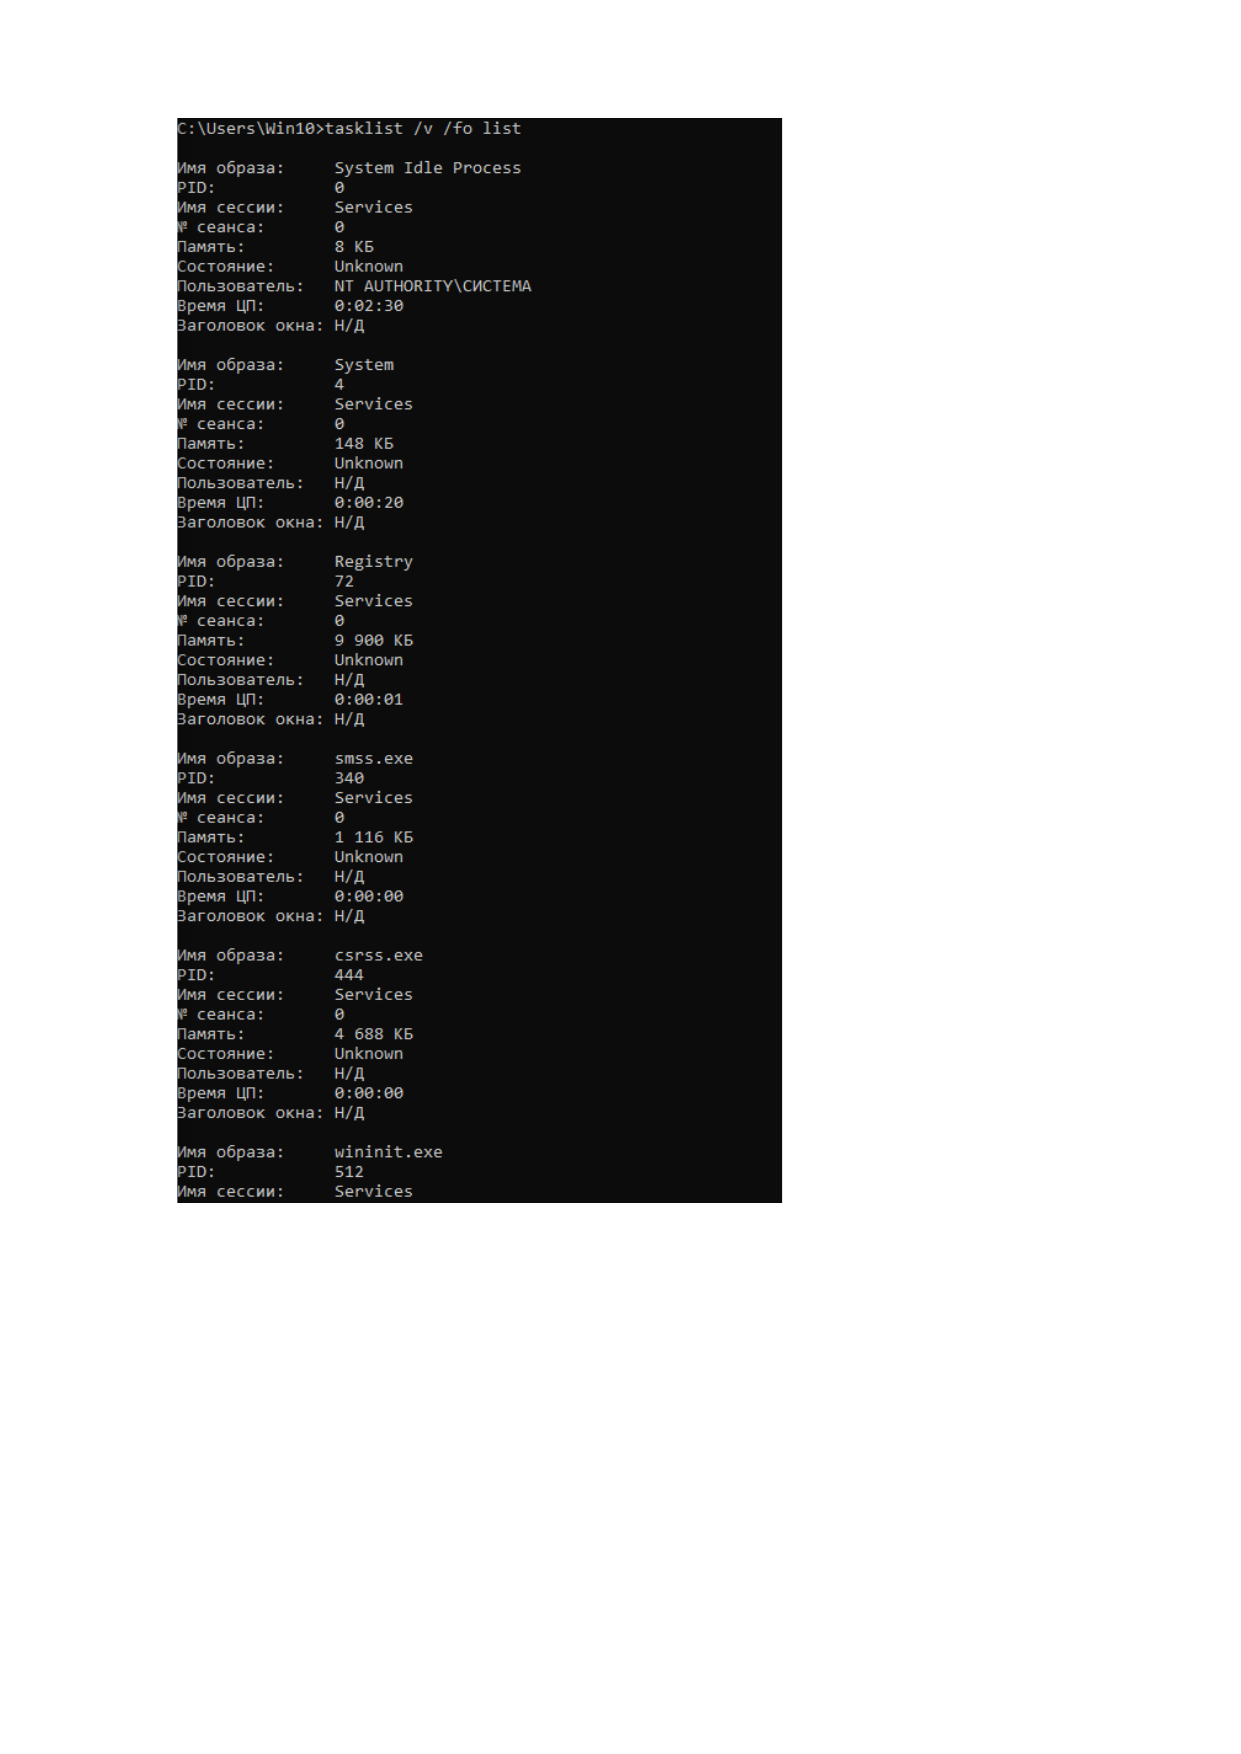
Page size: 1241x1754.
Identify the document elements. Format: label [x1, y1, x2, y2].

picture [177, 118, 783, 1203]
